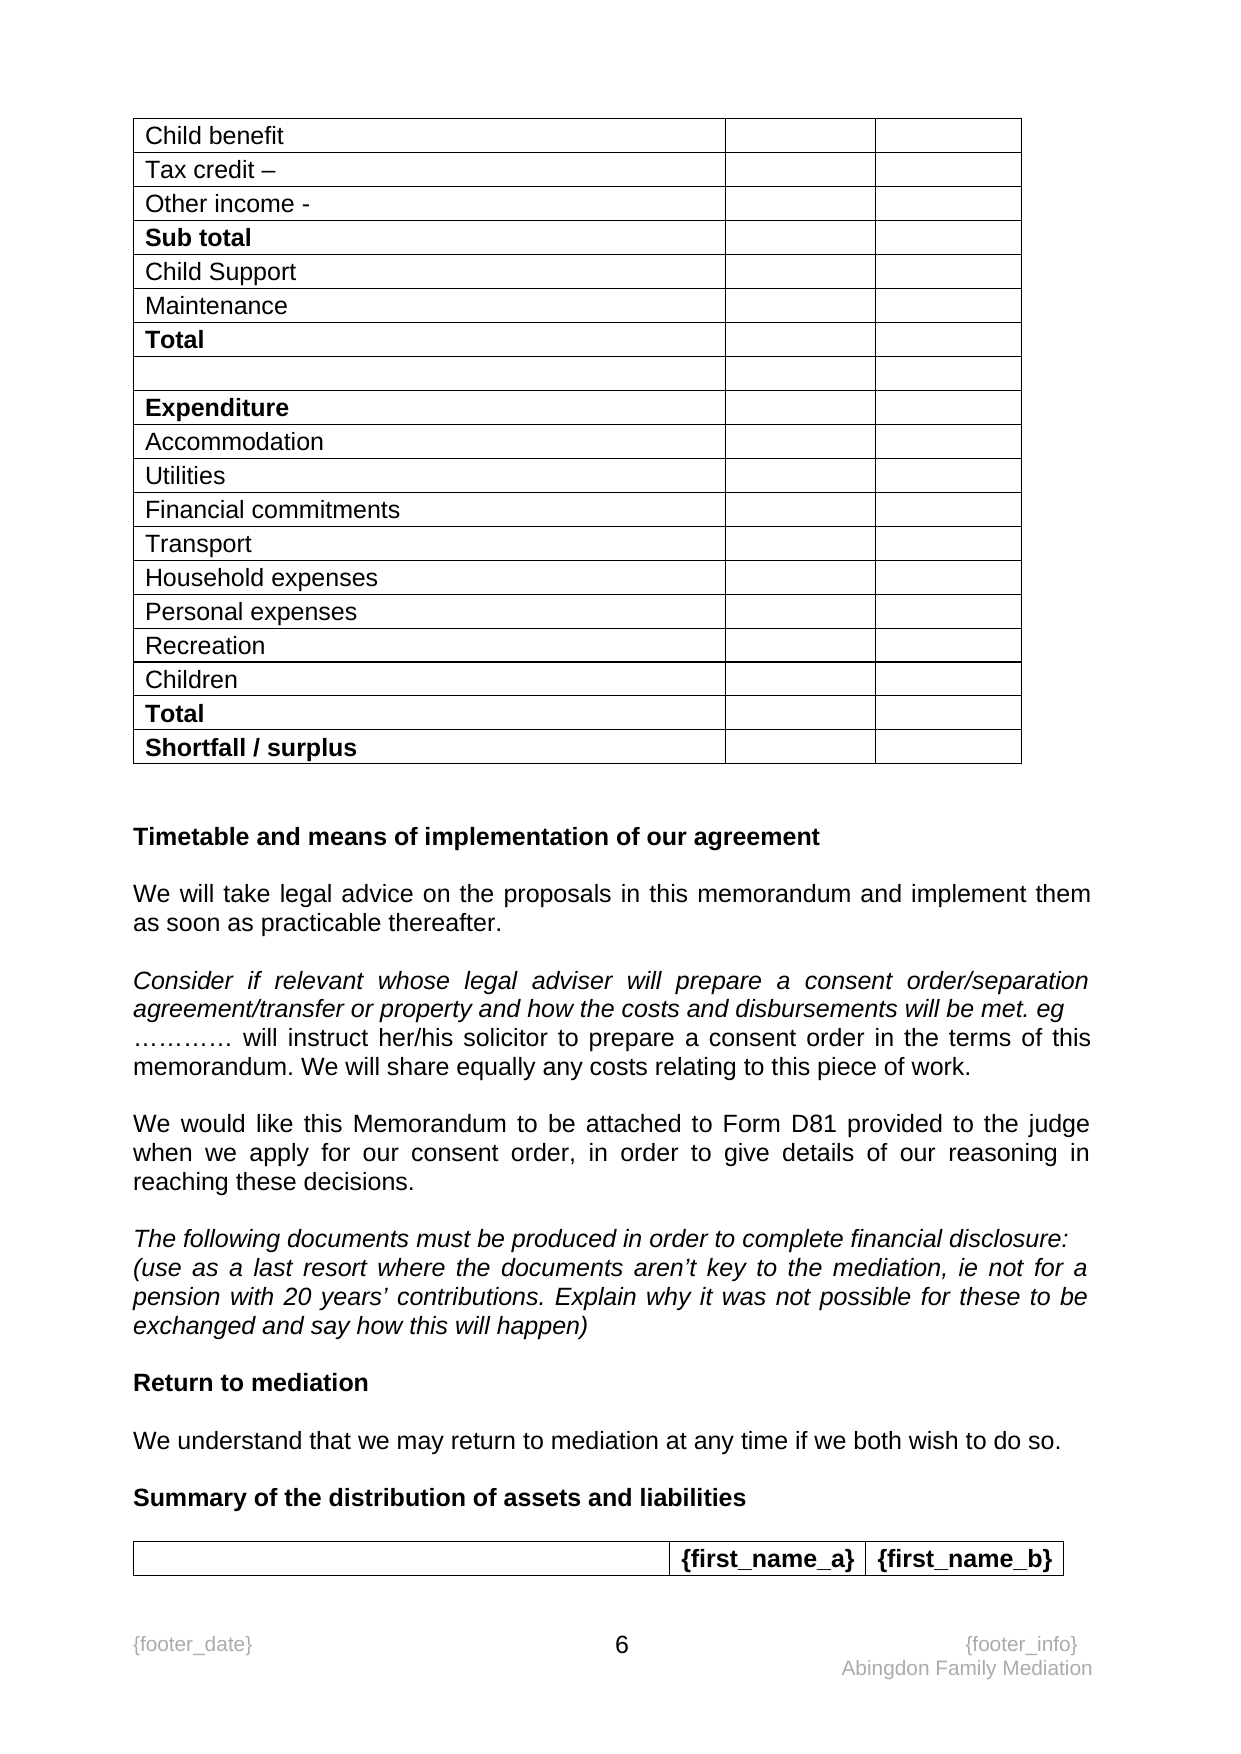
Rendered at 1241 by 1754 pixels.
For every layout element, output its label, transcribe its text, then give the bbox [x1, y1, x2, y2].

table_cell [876, 221, 1021, 254]
table_header {first_name_b} £ [866, 1542, 1063, 1574]
table_cell [876, 459, 1021, 492]
table_cell [726, 561, 875, 593]
table_cell [876, 153, 1021, 186]
subtitle Timetable and means of implementation of our agreement [133, 822, 1092, 851]
subtitle Return to mediation [133, 1368, 1092, 1397]
table_cell [726, 696, 875, 729]
table_cell [726, 289, 875, 322]
text (use as a last resort where the documents aren’t key to the mediation, ie not for a pension with 20 years’ contributions. Explain why it was not possible for these to be exchanged and say how this will happen) [133, 1253, 1092, 1339]
table_cell [726, 663, 875, 695]
table_cell [726, 323, 875, 356]
table_cell [876, 357, 1021, 390]
table_cell [876, 595, 1021, 627]
text ………… will instruct her/his solicitor to prepare a consent order in the terms of this memorandum. We will share equally any costs relating to this piece of work. [133, 1023, 1092, 1081]
table_cell Shortfall / surplus [134, 730, 725, 763]
table_cell Maintenance [134, 289, 725, 322]
table_cell [876, 289, 1021, 322]
table_cell Child benefit [134, 119, 725, 152]
table_cell Recreation [134, 629, 725, 661]
table_cell Sub total [134, 221, 725, 254]
table_cell Financial commitments [134, 493, 725, 526]
table_cell [876, 255, 1021, 288]
table_cell [876, 493, 1021, 526]
table_cell [726, 391, 875, 424]
table_header {first_name_a} £ [670, 1542, 865, 1574]
text We will take legal advice on the proposals in this memorandum and implement them as soon as practicable thereafter. [133, 879, 1092, 937]
table_cell [876, 119, 1021, 152]
table_cell Tax credit – [134, 153, 725, 186]
table_cell [726, 255, 875, 288]
table_cell [876, 391, 1021, 424]
table_cell [726, 119, 875, 152]
table_cell [726, 459, 875, 492]
subtitle Summary of the distribution of assets and liabilities [133, 1483, 1092, 1512]
table_cell [876, 187, 1021, 220]
table_cell Child Support [134, 255, 725, 288]
text We understand that we may return to mediation at any time if we both wish to do so. [133, 1426, 1092, 1454]
table_cell [726, 629, 875, 661]
table_cell [726, 730, 875, 763]
table_cell Accommodation [134, 425, 725, 458]
table_cell [726, 357, 875, 390]
text The following documents must be produced in order to complete financial disclosure: [133, 1224, 1092, 1253]
table_cell Children [134, 663, 725, 695]
table_cell [726, 153, 875, 186]
table_cell [876, 527, 1021, 559]
table_cell [726, 187, 875, 220]
table_cell [726, 595, 875, 627]
table_cell [134, 357, 725, 390]
table_cell [726, 425, 875, 458]
table_cell [726, 493, 875, 526]
table_cell [876, 561, 1021, 593]
table_cell [726, 221, 875, 254]
table_header [134, 1542, 669, 1574]
text Consider if relevant whose legal adviser will prepare a consent order/separation agreement/transfer or property and how the costs and disbursements will be met. eg [133, 966, 1092, 1023]
table_cell Other income - [134, 187, 725, 220]
table_cell Expenditure [134, 391, 725, 424]
table_cell Total [134, 323, 725, 356]
table_cell [726, 527, 875, 559]
table_cell [876, 663, 1021, 695]
table_cell Utilities [134, 459, 725, 492]
table_cell [876, 730, 1021, 763]
table_cell [876, 696, 1021, 729]
table_cell Household expenses [134, 561, 725, 593]
table_cell [876, 425, 1021, 458]
table_cell [876, 323, 1021, 356]
table_cell [876, 629, 1021, 661]
table_cell Total [134, 696, 725, 729]
table_cell Personal expenses [134, 595, 725, 627]
table_cell Transport [134, 527, 725, 559]
text We would like this Memorandum to be attached to Form D81 provided to the judge when we apply for our consent order, in order to give details of our reasoning in reaching these decisions. [133, 1109, 1092, 1196]
